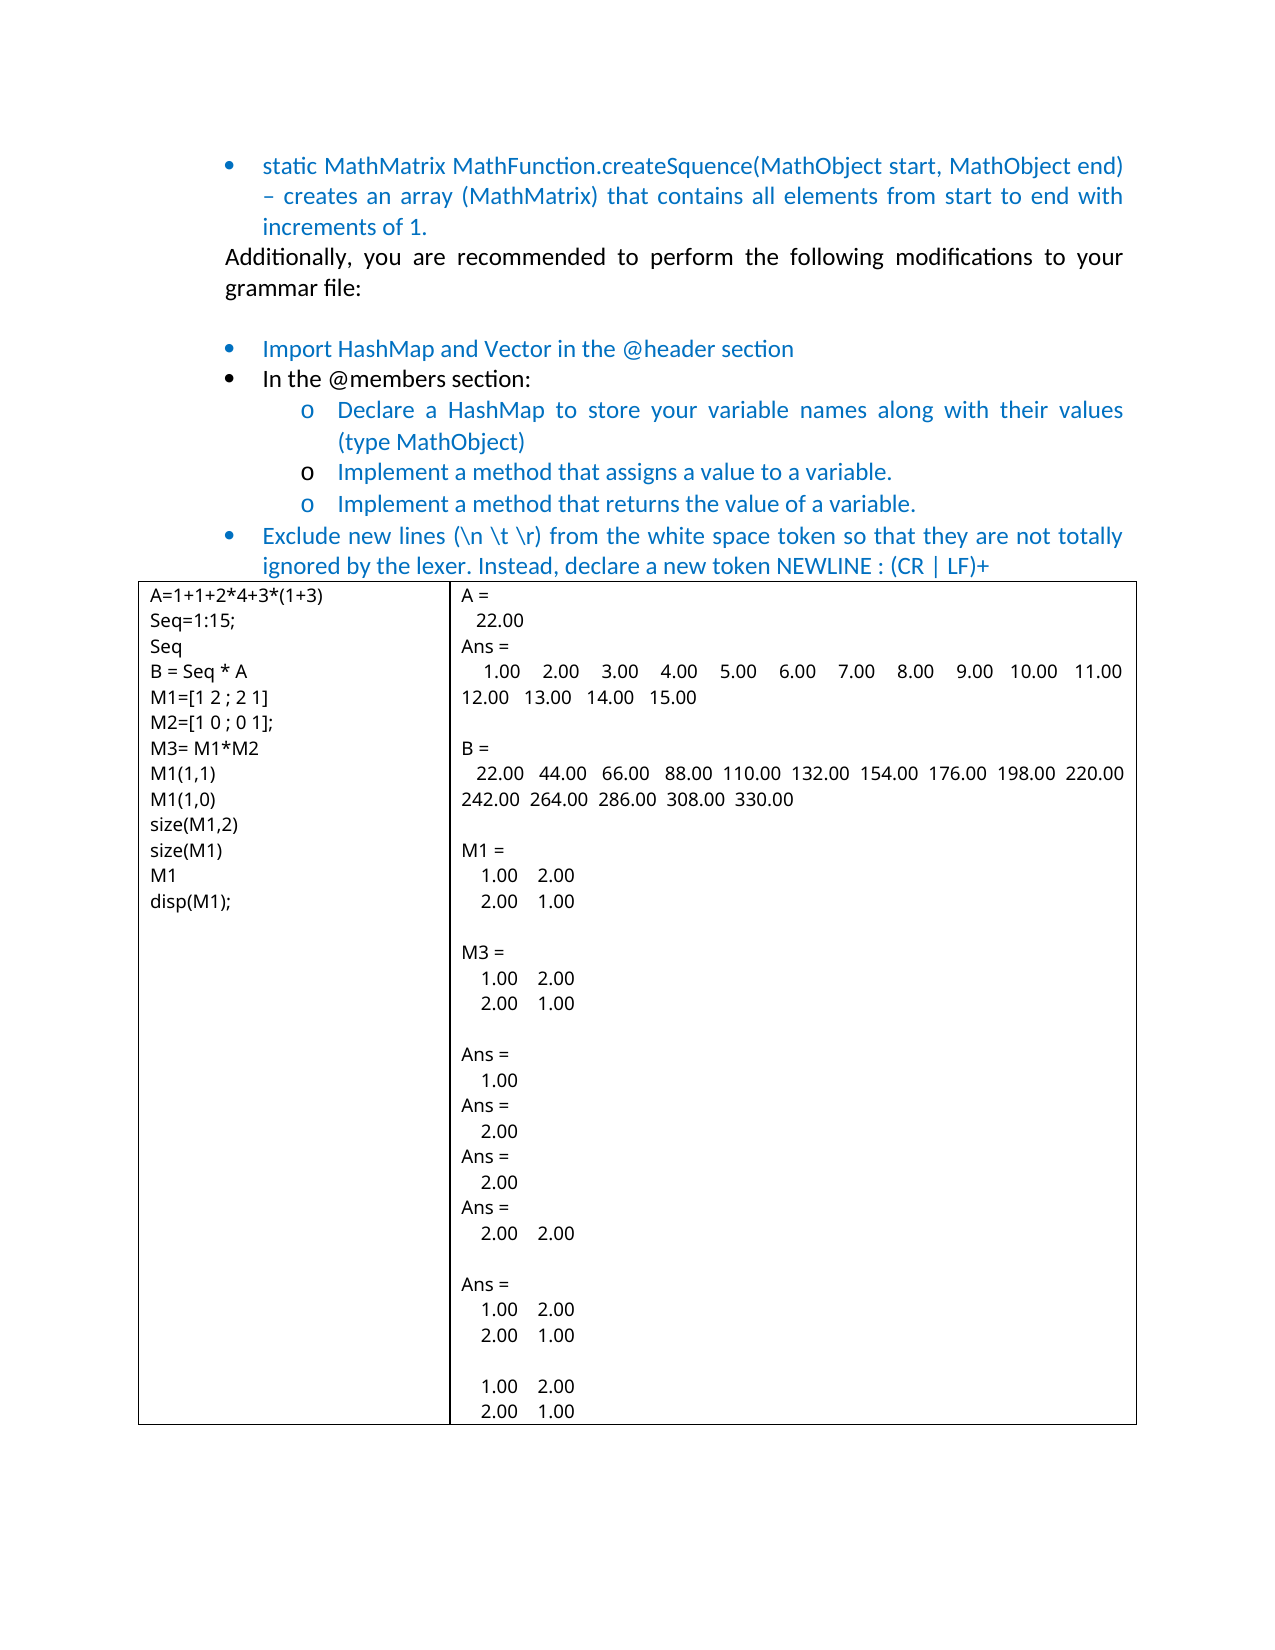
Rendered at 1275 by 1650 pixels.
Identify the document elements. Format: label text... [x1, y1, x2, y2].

list static MathMatrix MathFunction.createSquence(MathObject start, MathObject end) – creates an array (MathMatrix) that contains all elements from start to end with increments of 1. [225, 150, 1125, 242]
list Import HashMap and Vector in the @header section [225, 333, 1125, 364]
list Implement a method that returns the value of a variable. [300, 488, 1125, 520]
table_header A = 22.00 Ans = 1.00 2.00 3.00 4.00 5.00 6.00 7.00 8.00 9.00 10.00 11.00 12.00 13.00 14.00 15.00 B = 22.00 44.00 66.00 88.00 110.00 132.00 154.00 176.00 198.00 220.00 242.00 264.00 286.00 308.00 330.00 M1 = 1.00 2.00 2.00 1.00 M3 = 1.00 2.00 2.00 1.00 Ans = 1.00 Ans = 2.00 Ans = 2.00 Ans = 2.00 2.00 Ans = 1.00 2.00 2.00 1.00 1.00 2.00 2.00 1.00 [451, 582, 1136, 1424]
list In the @members section: [225, 364, 1125, 394]
text Additionally, you are recommended to perform the following modifications to your grammar file: [225, 242, 1125, 303]
list Exclude new lines (\n \t \r) from the white space token so that they are not totally ignored by the lexer. Instead, declare a new token NEWLINE : (CR | LF)+ [225, 520, 1125, 581]
list Declare a HashMap to store your variable names along with their values (type MathObject) [300, 394, 1125, 456]
table_header A=1+1+2*4+3*(1+3) Seq=1:15; Seq B = Seq * A M1=[1 2 ; 2 1] M2=[1 0 ; 0 1]; M3= M1*M2 M1(1,1) M1(1,0) size(M1,2) size(M1) M1 disp(M1); [139, 582, 449, 1424]
list Implement a method that assigns a value to a variable. [300, 456, 1125, 488]
